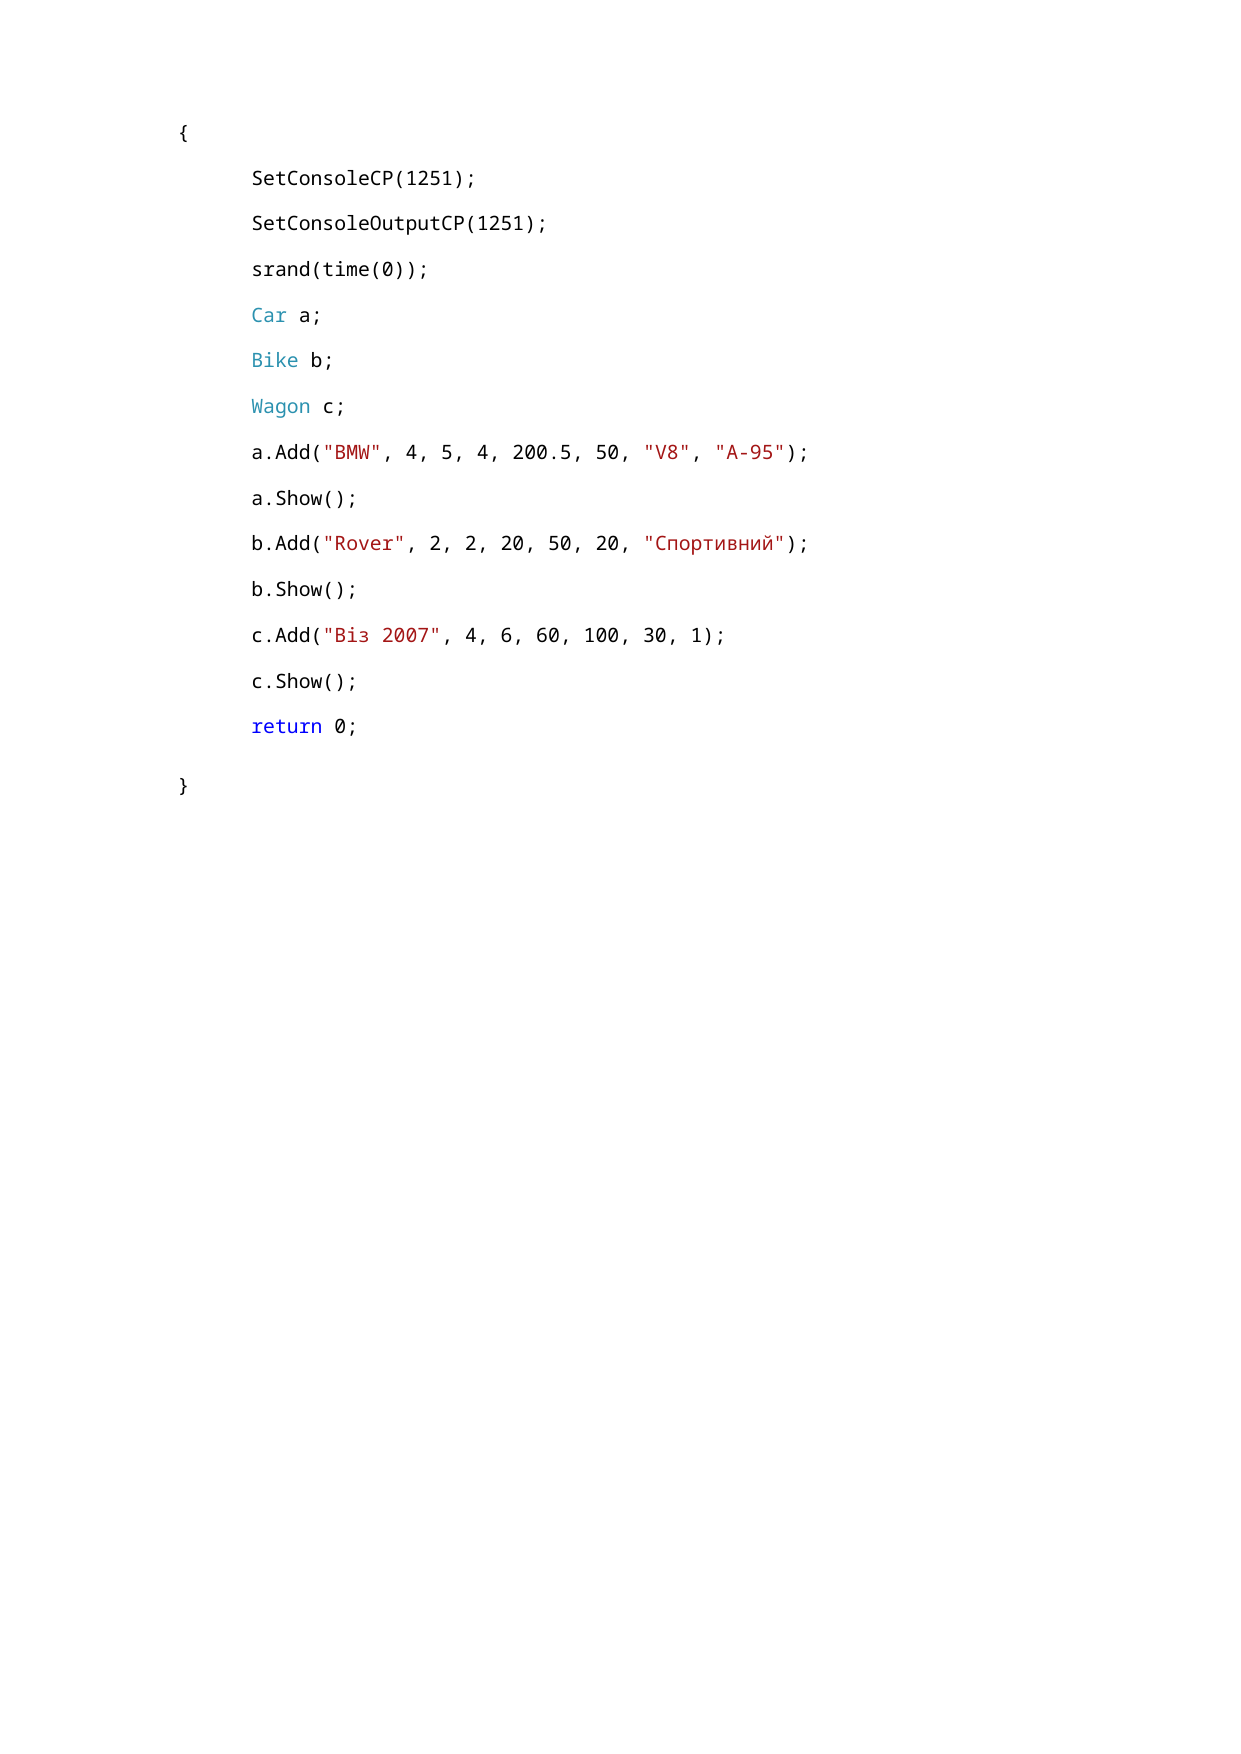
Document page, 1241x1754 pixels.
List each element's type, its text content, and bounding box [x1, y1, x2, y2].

text Car a; [177, 301, 1152, 328]
text b.Show(); [177, 575, 1152, 602]
text return 0; [177, 713, 1152, 739]
text Wagon c; [177, 392, 1152, 419]
text a.Add("BMW", 4, 5, 4, 200.5, 50, "V8", "A-95"); [177, 438, 1152, 465]
text Bike b; [177, 347, 1152, 374]
text b.Add("Rover", 2, 2, 20, 50, 20, "Спортивний"); [177, 530, 1152, 557]
text a.Show(); [177, 484, 1152, 511]
text SetConsoleOutputCP(1251); [177, 209, 1152, 237]
text srand(time(0)); [177, 255, 1152, 282]
text SetConsoleCP(1251); [177, 164, 1152, 191]
text c.Show(); [177, 667, 1152, 694]
text c.Add("Віз 2007", 4, 6, 60, 100, 30, 1); [177, 621, 1152, 648]
text { [177, 118, 1152, 145]
text } [177, 771, 1152, 798]
